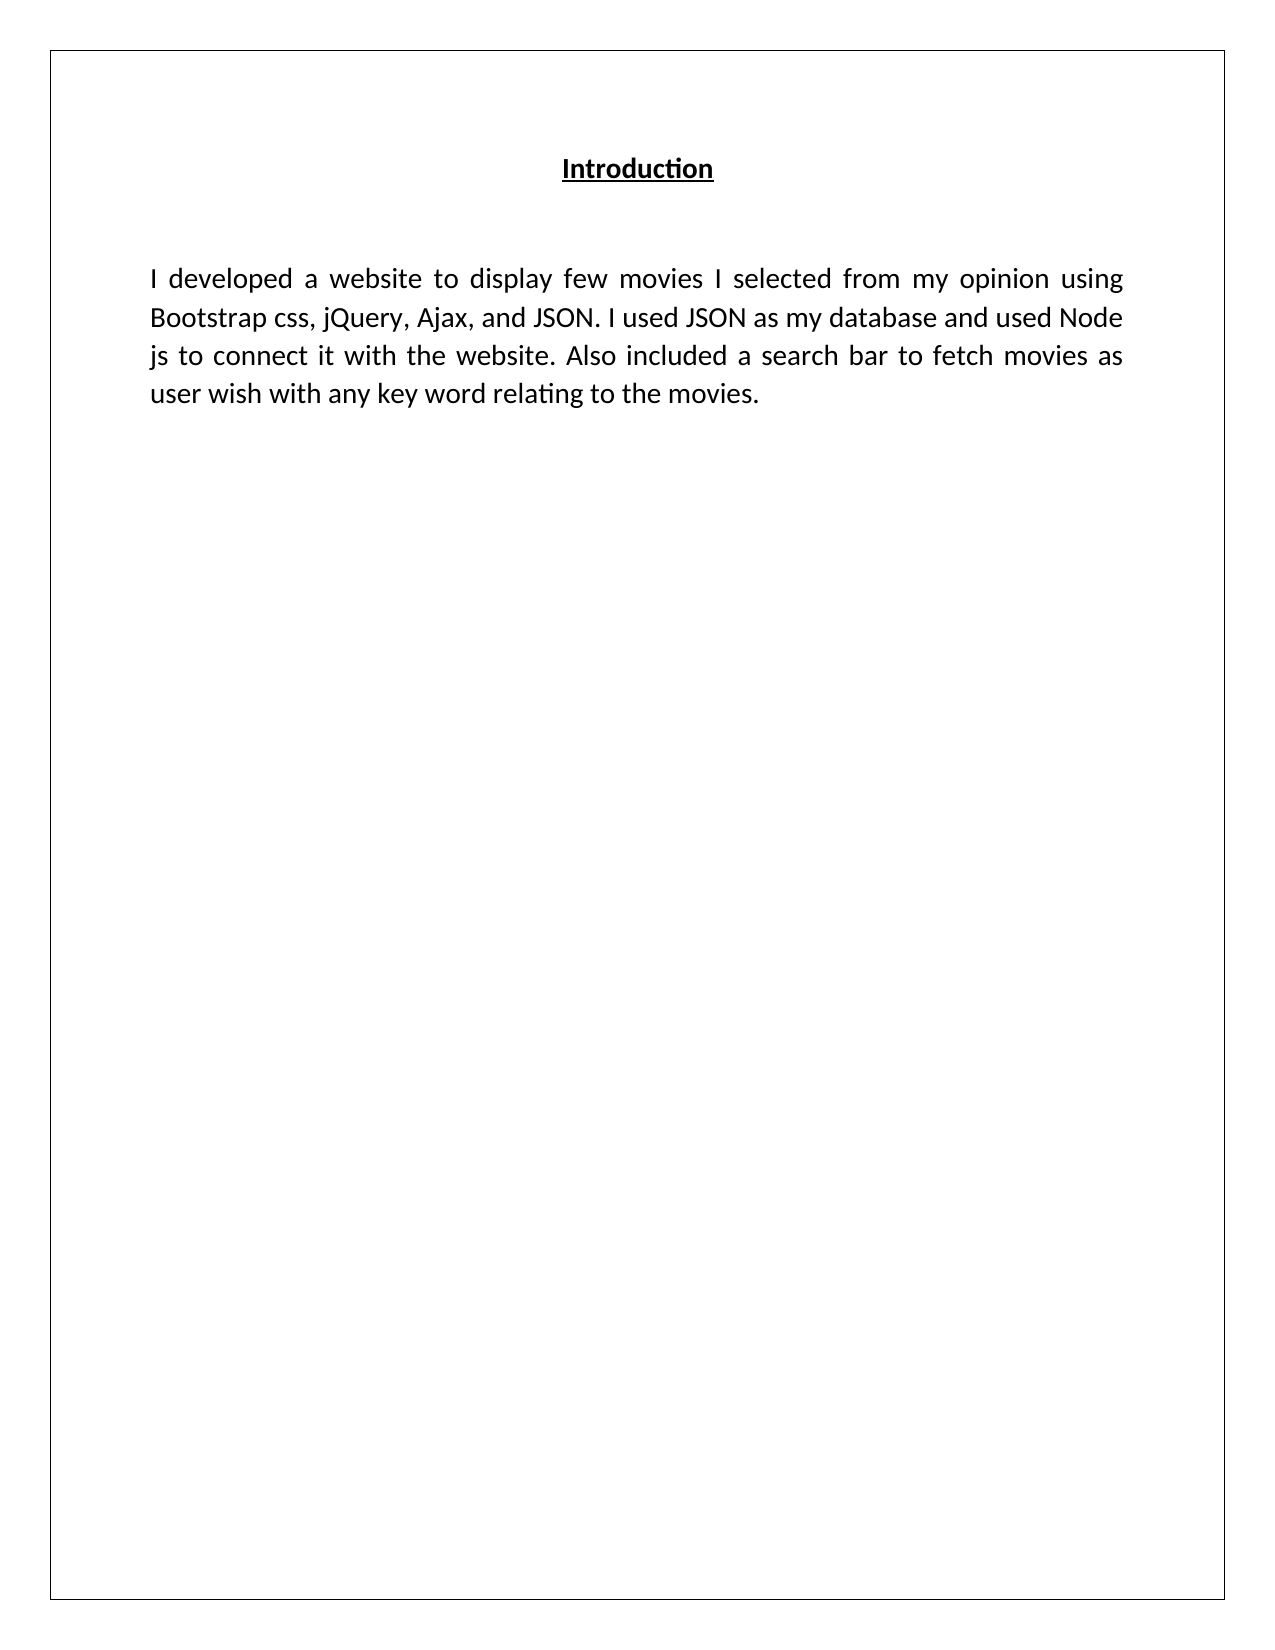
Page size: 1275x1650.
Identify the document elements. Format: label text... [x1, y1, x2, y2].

text Introduction [150, 150, 1125, 186]
text I developed a website to display few movies I selected from my opinion using Bootstrap css, jQuery, Ajax, and JSON. I used JSON as my database and used Node js to connect it with the website. Also included a search bar to fetch movies as user wish with any key word relating to the movies. [150, 260, 1125, 411]
